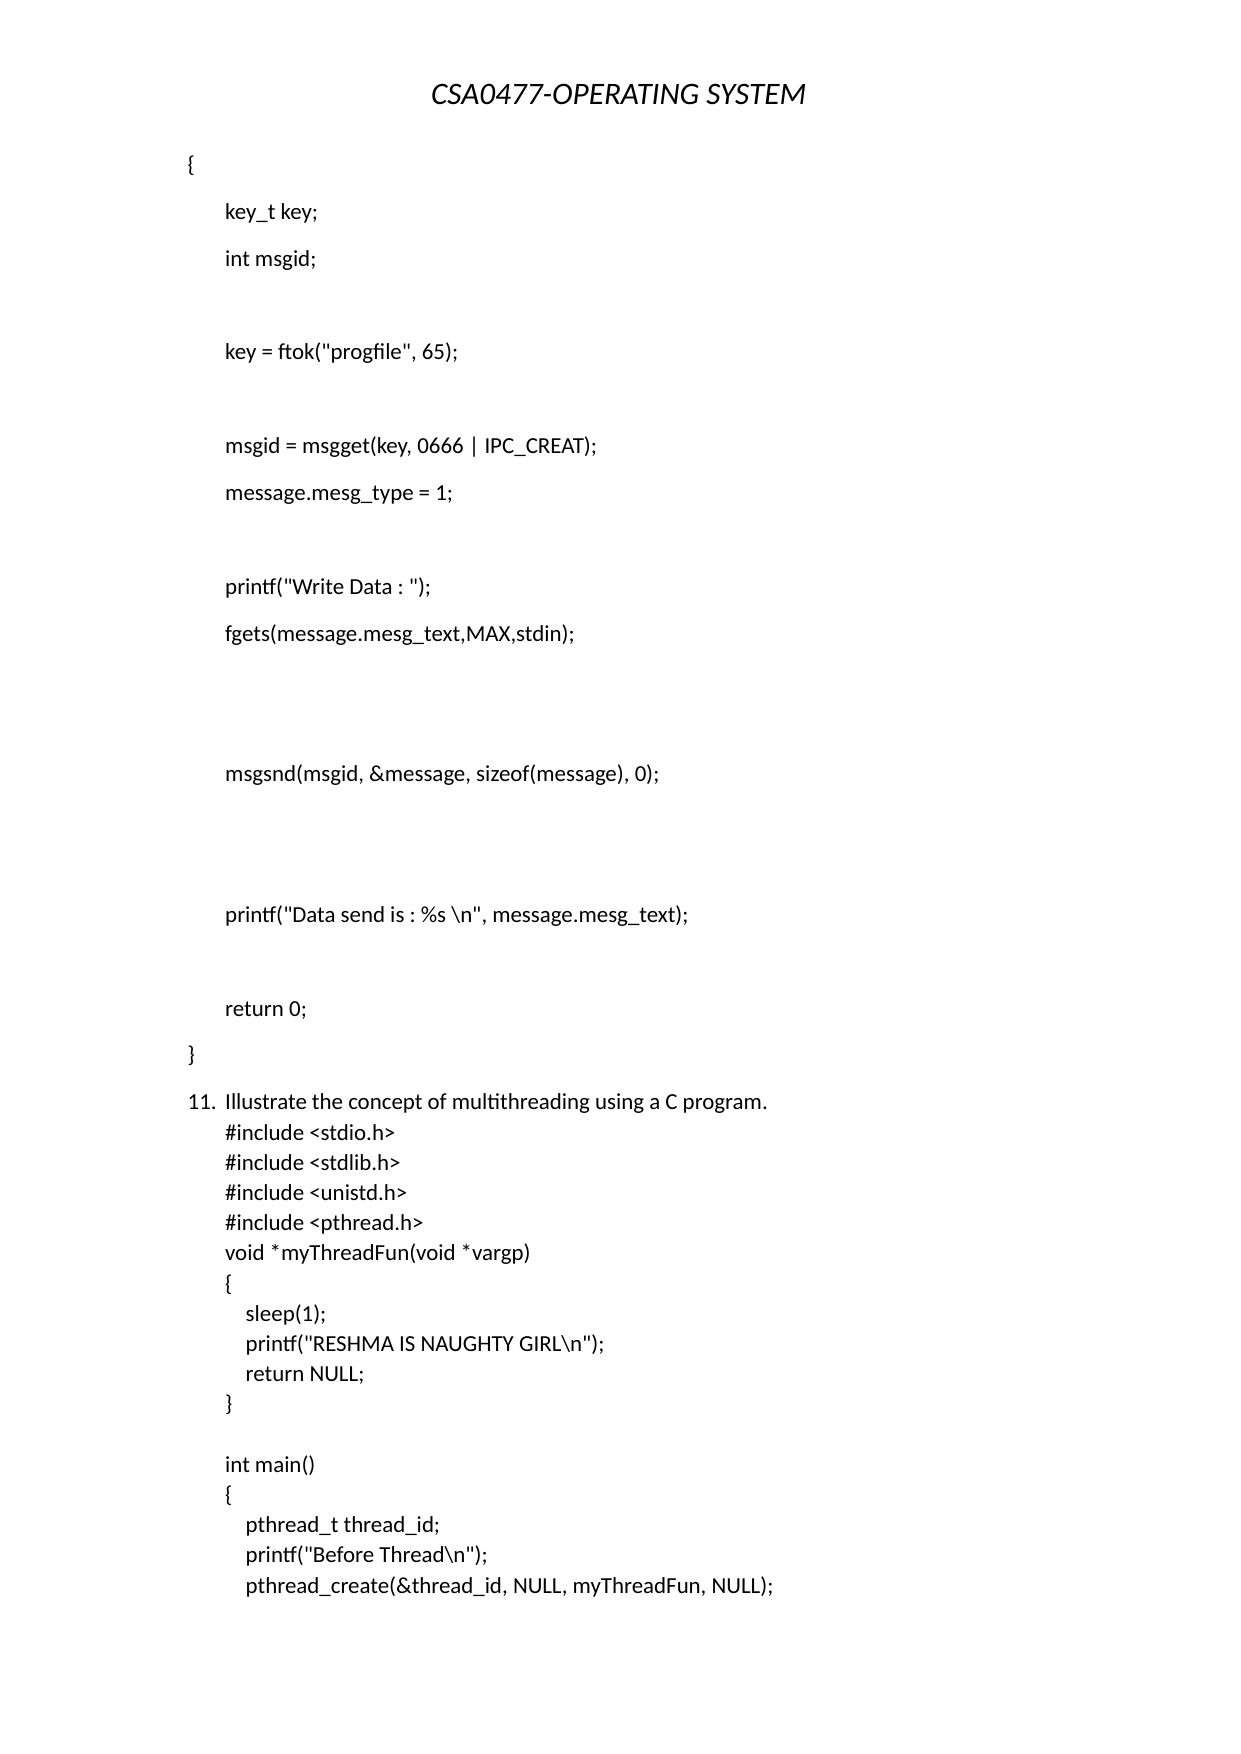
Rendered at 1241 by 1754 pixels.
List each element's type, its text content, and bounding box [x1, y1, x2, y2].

list printf("RESHMA IS NAUGHTY GIRL\n"); [225, 1329, 1090, 1357]
text int msgid; [187, 244, 1090, 272]
text { [187, 150, 1090, 178]
list pthread_t thread_id; [225, 1510, 1090, 1538]
text key_t key; [187, 197, 1090, 225]
text printf("Data send is : %s \n", message.mesg_text); [187, 900, 1090, 928]
list return NULL; [225, 1359, 1090, 1387]
text printf("Write Data : "); [187, 572, 1090, 600]
list sleep(1); [225, 1299, 1090, 1327]
text msgsnd(msgid, &message, sizeof(message), 0); [187, 759, 1090, 787]
text } [187, 1041, 1090, 1069]
list void *myThreadFun(void *vargp) [225, 1238, 1090, 1267]
list printf("Before Thread\n"); [225, 1541, 1090, 1569]
text msgid = msgget(key, 0666 | IPC_CREAT); [187, 431, 1090, 459]
text fgets(message.mesg_text,MAX,stdin); [187, 619, 1090, 647]
list } [225, 1389, 1090, 1418]
list { [225, 1269, 1090, 1297]
list #include <stdlib.h> [225, 1148, 1090, 1176]
list #include <pthread.h> [225, 1208, 1090, 1236]
list Illustrate the concept of multithreading using a C program. [187, 1087, 1090, 1116]
list { [225, 1480, 1090, 1508]
list #include <unistd.h> [225, 1178, 1090, 1206]
text message.mesg_type = 1; [187, 478, 1090, 506]
list pthread_create(&thread_id, NULL, myThreadFun, NULL); [225, 1571, 1090, 1599]
text key = ftok("progfile", 65); [187, 337, 1090, 366]
list int main() [225, 1450, 1090, 1478]
list #include <stdio.h> [225, 1118, 1090, 1146]
text return 0; [187, 994, 1090, 1022]
